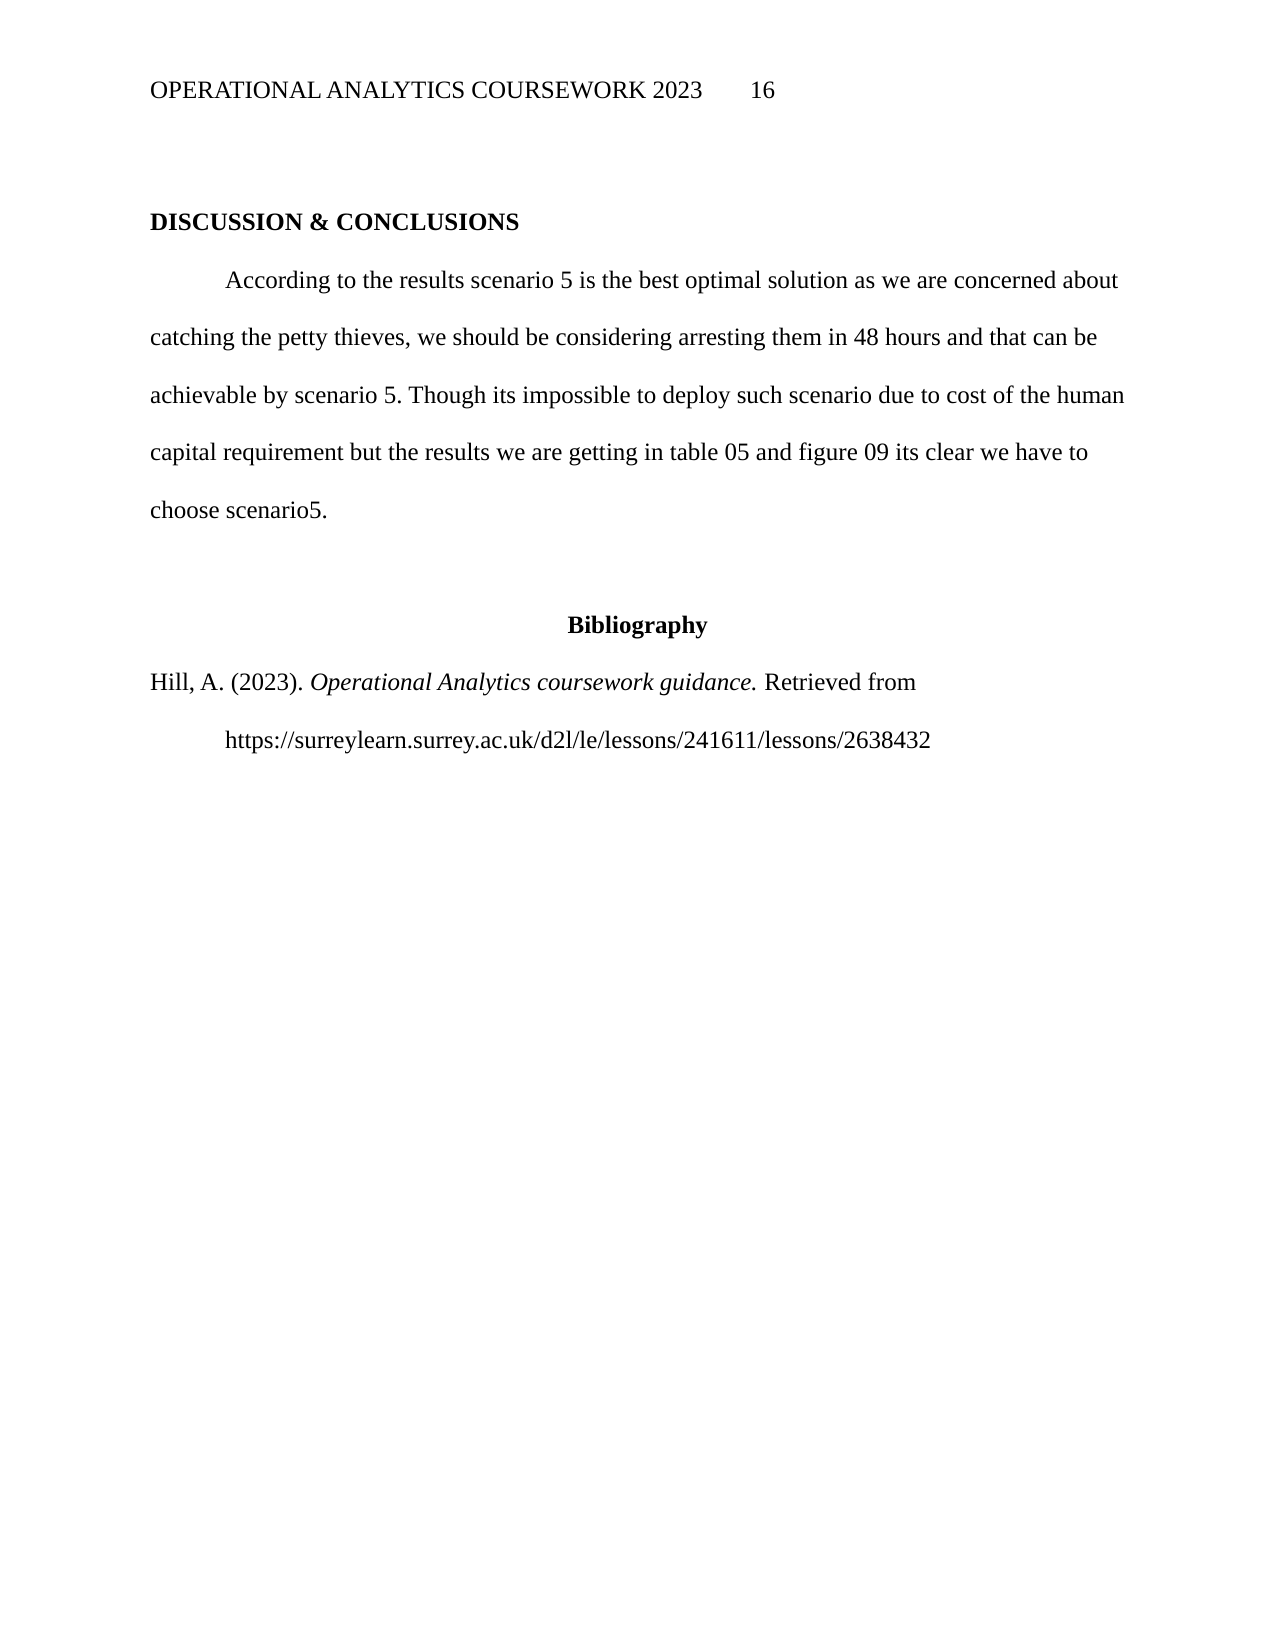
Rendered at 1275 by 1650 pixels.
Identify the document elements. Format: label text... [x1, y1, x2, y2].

text According to the results scenario 5 is the best optimal solution as we are concerned about catching the petty thieves, we should be considering arresting them in 48 hours and that can be achievable by scenario 5. Though its impossible to deploy such scenario due to cost of the human capital requirement but the results we are getting in table 05 and figure 09 its clear we have to choose scenario5. [150, 265, 1125, 524]
subtitle DISCUSSION & CONCLUSIONS [150, 207, 1125, 236]
